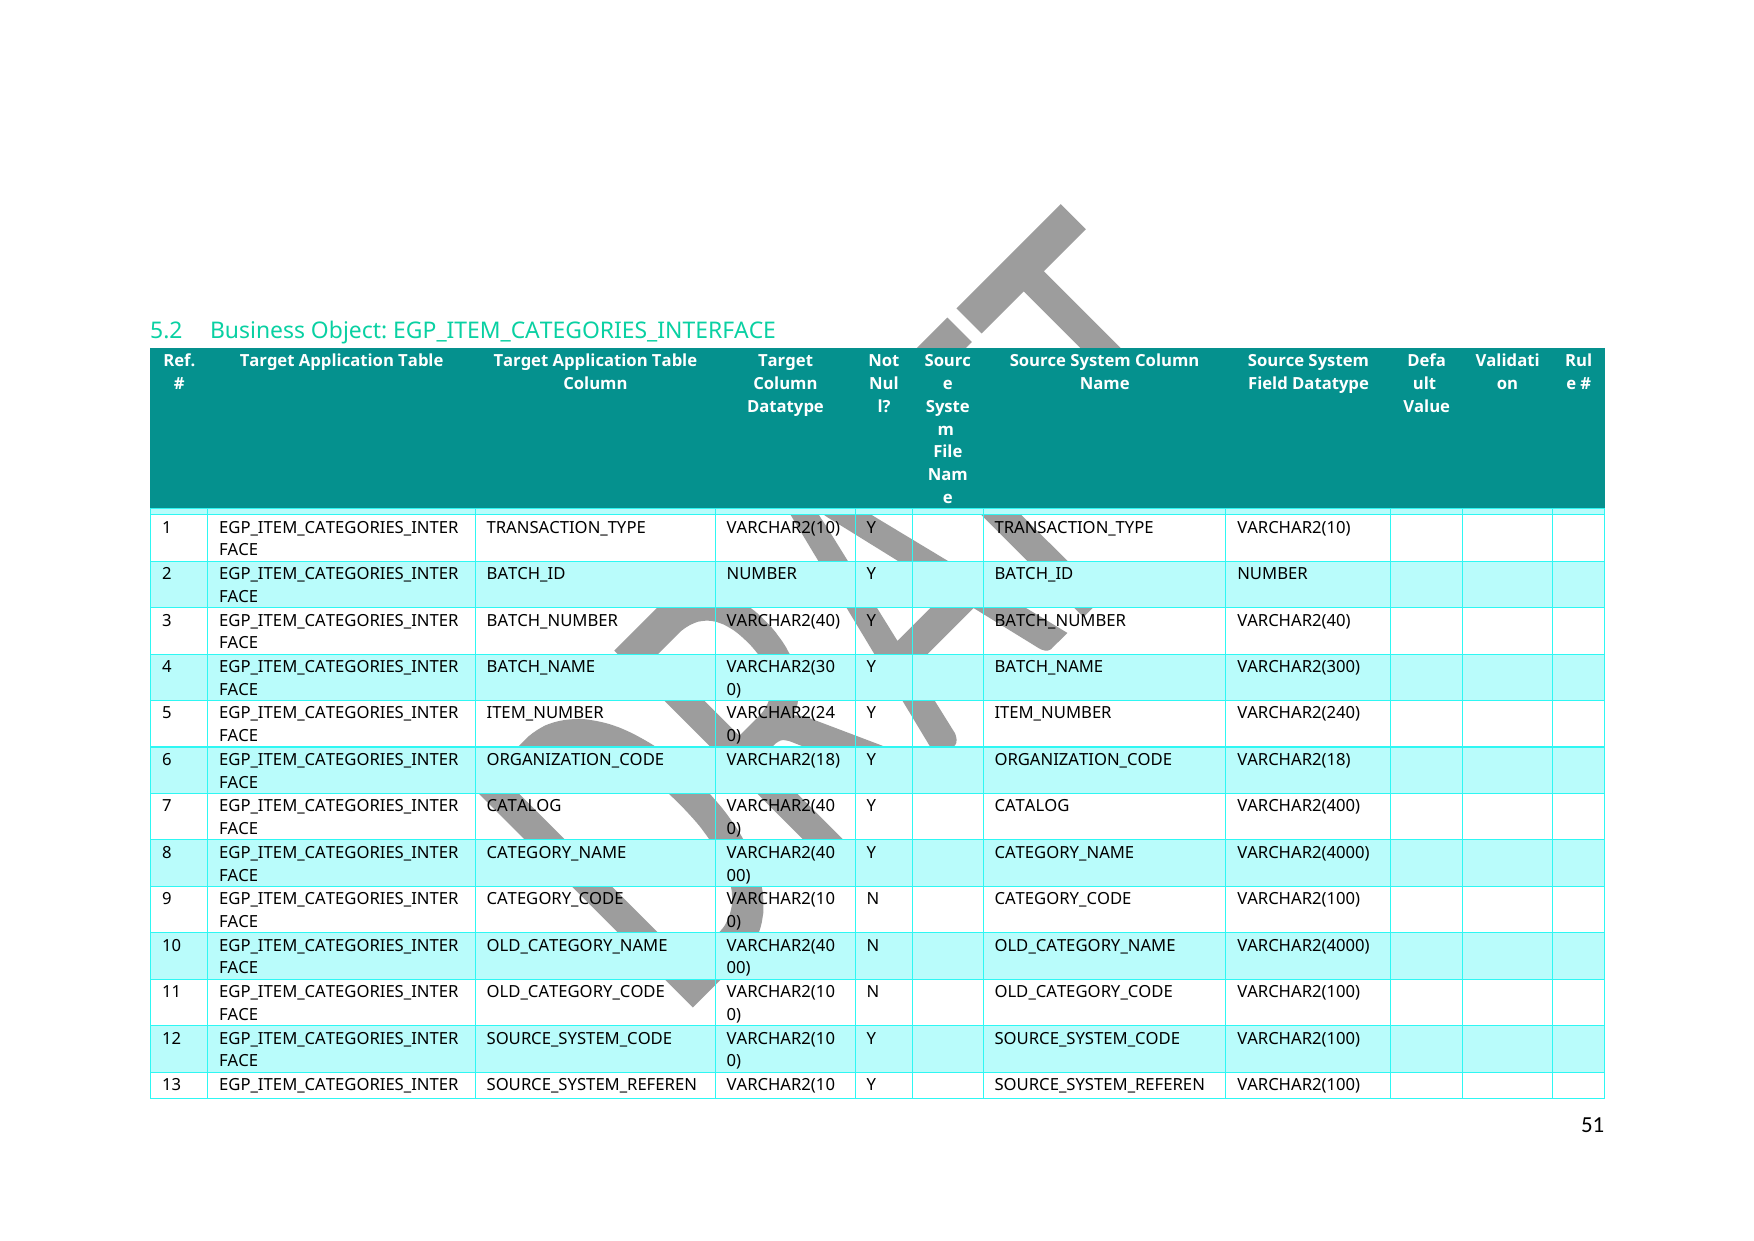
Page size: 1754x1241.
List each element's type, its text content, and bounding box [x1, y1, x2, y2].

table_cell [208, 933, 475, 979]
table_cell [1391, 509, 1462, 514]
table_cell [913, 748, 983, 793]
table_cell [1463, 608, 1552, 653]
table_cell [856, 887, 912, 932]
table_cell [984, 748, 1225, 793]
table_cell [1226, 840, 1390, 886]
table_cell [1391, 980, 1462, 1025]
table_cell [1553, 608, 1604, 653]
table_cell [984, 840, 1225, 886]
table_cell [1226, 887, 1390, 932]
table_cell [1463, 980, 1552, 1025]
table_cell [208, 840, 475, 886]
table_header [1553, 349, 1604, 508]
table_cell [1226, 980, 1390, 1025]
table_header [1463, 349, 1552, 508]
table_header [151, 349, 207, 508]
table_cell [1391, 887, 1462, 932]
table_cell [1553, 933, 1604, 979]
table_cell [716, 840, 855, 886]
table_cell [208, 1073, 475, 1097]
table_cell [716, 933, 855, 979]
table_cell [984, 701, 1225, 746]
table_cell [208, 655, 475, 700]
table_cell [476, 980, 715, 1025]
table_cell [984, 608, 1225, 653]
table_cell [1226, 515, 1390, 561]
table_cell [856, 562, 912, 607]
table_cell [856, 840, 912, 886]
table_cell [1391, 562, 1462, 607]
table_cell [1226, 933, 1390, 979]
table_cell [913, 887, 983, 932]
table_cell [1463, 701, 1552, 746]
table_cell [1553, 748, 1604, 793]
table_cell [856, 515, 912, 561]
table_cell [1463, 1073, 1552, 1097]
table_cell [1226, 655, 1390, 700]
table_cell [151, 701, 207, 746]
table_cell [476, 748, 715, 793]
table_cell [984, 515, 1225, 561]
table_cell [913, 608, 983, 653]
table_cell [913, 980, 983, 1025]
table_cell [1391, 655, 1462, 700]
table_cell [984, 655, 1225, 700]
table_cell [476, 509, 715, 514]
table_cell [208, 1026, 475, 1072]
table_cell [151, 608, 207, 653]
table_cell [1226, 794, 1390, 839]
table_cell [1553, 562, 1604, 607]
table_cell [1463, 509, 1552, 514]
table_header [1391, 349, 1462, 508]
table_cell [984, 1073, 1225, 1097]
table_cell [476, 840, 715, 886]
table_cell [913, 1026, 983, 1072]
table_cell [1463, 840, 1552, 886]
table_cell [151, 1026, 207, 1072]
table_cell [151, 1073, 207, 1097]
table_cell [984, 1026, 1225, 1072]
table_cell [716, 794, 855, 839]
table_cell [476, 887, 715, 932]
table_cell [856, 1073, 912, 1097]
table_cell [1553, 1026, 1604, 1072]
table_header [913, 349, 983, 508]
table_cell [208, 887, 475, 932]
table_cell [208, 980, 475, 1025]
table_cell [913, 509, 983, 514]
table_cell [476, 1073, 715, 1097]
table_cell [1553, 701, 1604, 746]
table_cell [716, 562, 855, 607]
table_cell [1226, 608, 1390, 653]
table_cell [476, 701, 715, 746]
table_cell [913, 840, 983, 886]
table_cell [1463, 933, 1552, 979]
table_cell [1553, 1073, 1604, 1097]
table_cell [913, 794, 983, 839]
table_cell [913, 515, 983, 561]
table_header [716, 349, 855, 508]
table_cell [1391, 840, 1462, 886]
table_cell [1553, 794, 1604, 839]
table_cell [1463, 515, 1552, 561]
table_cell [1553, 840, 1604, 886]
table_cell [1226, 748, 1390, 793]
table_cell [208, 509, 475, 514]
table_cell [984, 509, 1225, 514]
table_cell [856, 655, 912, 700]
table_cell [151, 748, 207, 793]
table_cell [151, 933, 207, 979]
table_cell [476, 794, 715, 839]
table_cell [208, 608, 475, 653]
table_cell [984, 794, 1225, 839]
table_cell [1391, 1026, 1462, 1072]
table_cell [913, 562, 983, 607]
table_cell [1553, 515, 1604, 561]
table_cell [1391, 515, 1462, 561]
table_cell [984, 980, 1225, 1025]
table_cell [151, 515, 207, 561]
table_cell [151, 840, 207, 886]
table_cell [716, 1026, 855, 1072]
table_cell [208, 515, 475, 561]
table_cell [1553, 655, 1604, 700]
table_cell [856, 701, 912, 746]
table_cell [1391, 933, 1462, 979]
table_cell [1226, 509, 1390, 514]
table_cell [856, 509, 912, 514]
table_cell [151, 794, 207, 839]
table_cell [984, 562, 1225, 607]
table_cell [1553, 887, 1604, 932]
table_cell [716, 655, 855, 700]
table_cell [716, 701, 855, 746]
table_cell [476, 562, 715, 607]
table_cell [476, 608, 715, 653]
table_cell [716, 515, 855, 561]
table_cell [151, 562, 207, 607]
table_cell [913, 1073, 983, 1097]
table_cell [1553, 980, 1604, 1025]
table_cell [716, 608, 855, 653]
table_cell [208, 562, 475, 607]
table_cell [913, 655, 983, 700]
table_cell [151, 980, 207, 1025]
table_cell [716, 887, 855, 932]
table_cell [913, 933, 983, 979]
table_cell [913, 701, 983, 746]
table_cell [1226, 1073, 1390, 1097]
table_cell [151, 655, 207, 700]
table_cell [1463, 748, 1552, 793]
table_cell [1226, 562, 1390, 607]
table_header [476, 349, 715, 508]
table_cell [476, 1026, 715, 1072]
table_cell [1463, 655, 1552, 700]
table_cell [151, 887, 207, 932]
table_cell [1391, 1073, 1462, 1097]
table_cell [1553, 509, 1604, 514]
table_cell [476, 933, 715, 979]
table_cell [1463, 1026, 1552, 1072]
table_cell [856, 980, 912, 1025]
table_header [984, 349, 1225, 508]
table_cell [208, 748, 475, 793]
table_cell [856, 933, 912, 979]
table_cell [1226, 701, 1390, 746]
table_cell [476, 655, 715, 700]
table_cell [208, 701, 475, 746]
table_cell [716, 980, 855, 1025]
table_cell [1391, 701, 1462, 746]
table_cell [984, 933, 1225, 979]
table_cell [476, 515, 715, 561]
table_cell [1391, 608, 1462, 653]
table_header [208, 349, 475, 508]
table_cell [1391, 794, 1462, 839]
subtitle Business Object: EGP_ITEM_CATEGORIES_INTERFACE [150, 314, 1604, 345]
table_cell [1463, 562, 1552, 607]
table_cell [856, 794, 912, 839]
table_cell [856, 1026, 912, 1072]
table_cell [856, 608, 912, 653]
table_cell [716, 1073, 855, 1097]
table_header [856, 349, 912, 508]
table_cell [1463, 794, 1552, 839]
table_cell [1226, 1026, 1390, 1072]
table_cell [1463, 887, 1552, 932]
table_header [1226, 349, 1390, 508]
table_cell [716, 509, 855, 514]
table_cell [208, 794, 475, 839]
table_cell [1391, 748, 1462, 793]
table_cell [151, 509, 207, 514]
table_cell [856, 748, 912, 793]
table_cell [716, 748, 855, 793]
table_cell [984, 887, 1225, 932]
